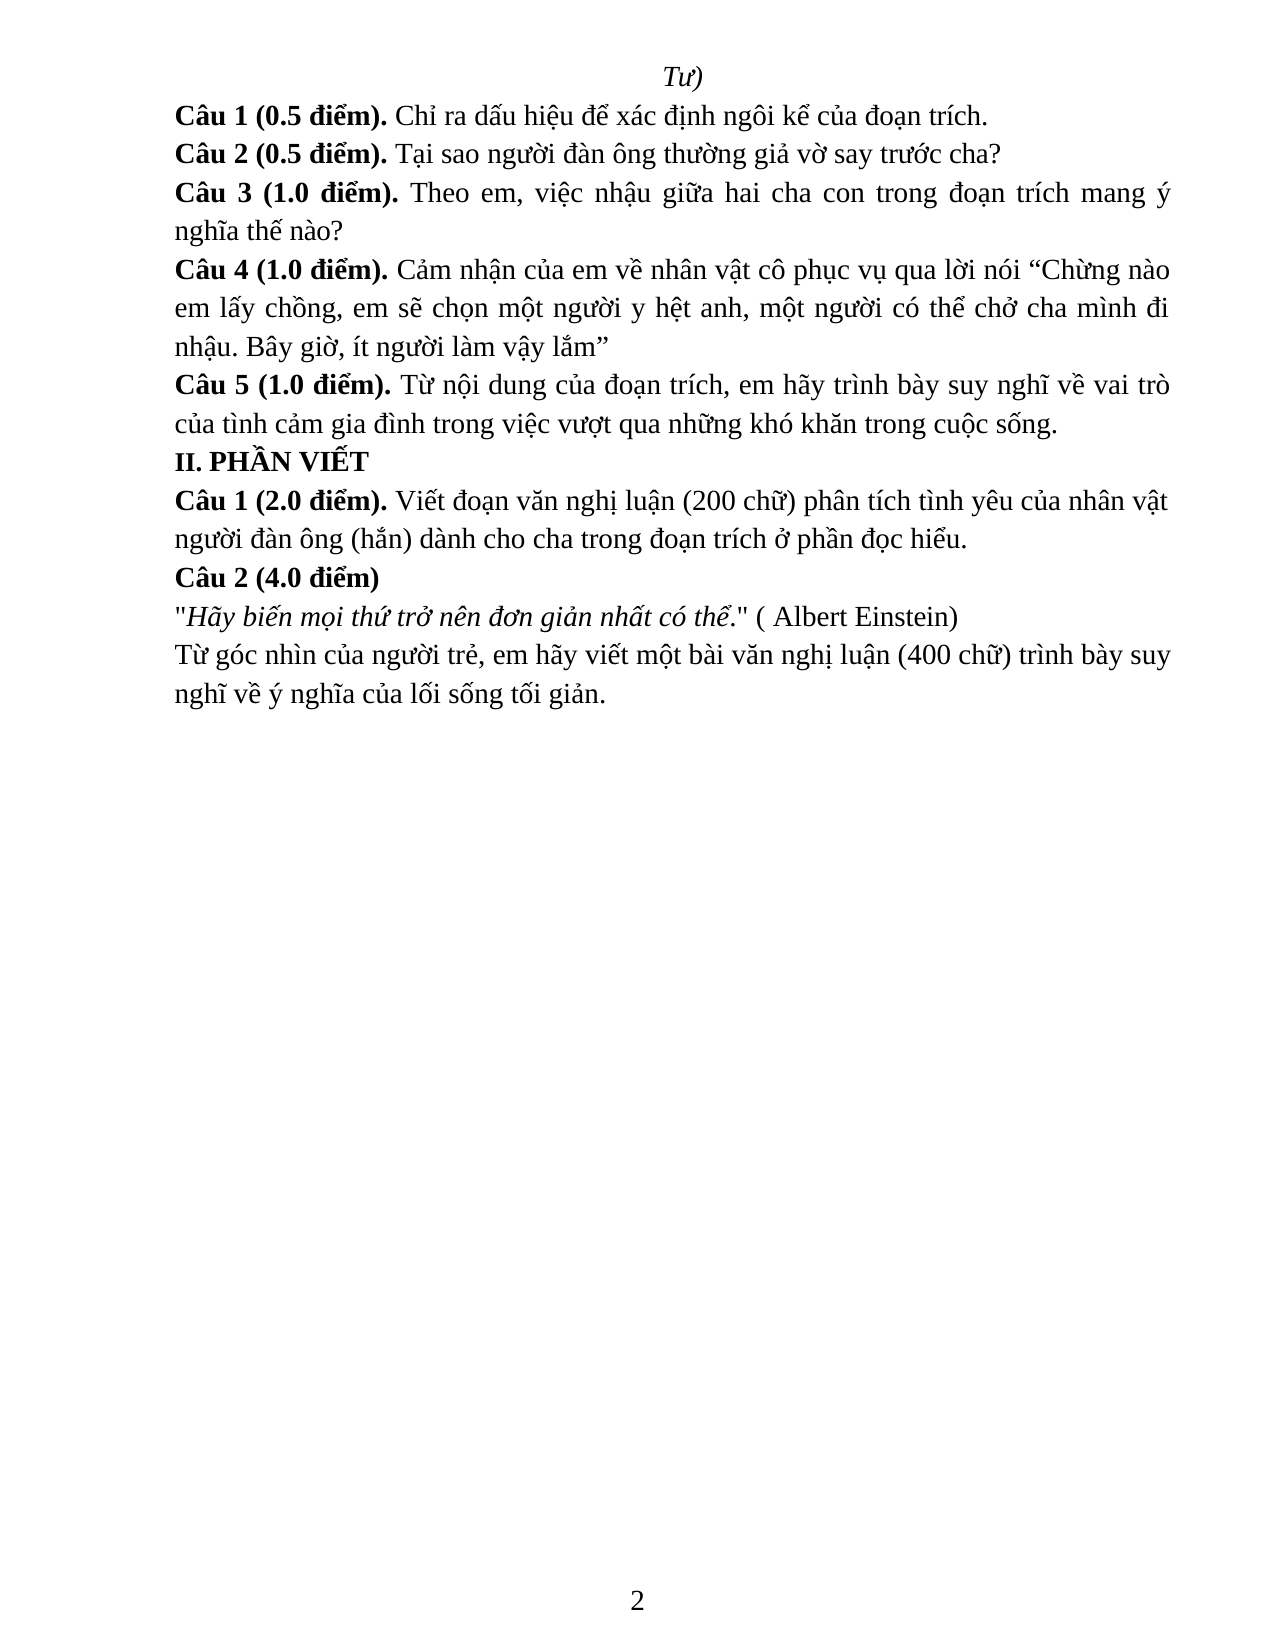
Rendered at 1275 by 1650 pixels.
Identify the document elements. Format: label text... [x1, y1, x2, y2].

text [662, 59, 1157, 93]
text Câu 1 (2.0 điểm). Viết đoạn văn nghị luận (200 chữ) phân tích tình yêu của nhân vật người đàn ông (hắn) dành cho cha trong đoạn trích ở phần đọc hiểu. [174, 483, 1201, 555]
list PHẦN VIẾT [174, 444, 1157, 478]
text Câu 2 (4.0 điểm) [174, 560, 1157, 594]
text "Hãy biến mọi thứ trở nên đơn giản nhất có thể." ( Albert Einstein) [174, 599, 1157, 632]
text Câu 4 (1.0 điểm). Cảm nhận của em về nhân vật cô phục vụ qua lời nói “Chừng nào em lấy chồng, em sẽ chọn một người y hệt anh, một người có thể chở cha mình đi nhậu. Bây giờ, ít người làm vậy lắm” [174, 252, 1172, 362]
text Từ góc nhìn của người trẻ, em hãy viết một bài văn nghị luận (400 chữ) trình bày suy nghĩ về ý nghĩa của lối sống tối giản. [174, 637, 1186, 709]
text Câu 1 (0.5 điểm). Chỉ ra dấu hiệu để xác định ngôi kể của đoạn trích. [174, 98, 1157, 131]
text Câu 2 (0.5 điểm). Tại sao người đàn ông thường giả vờ say trước cha? [174, 136, 1157, 170]
text Câu 3 (1.0 điểm). Theo em, việc nhậu giữa hai cha con trong đoạn trích mang ý nghĩa thế nào? [174, 175, 1172, 247]
text Câu 5 (1.0 điểm). Từ nội dung của đoạn trích, em hãy trình bày suy nghĩ về vai trò của tình cảm gia đình trong việc vượt qua những khó khăn trong cuộc sống. [174, 367, 1172, 439]
